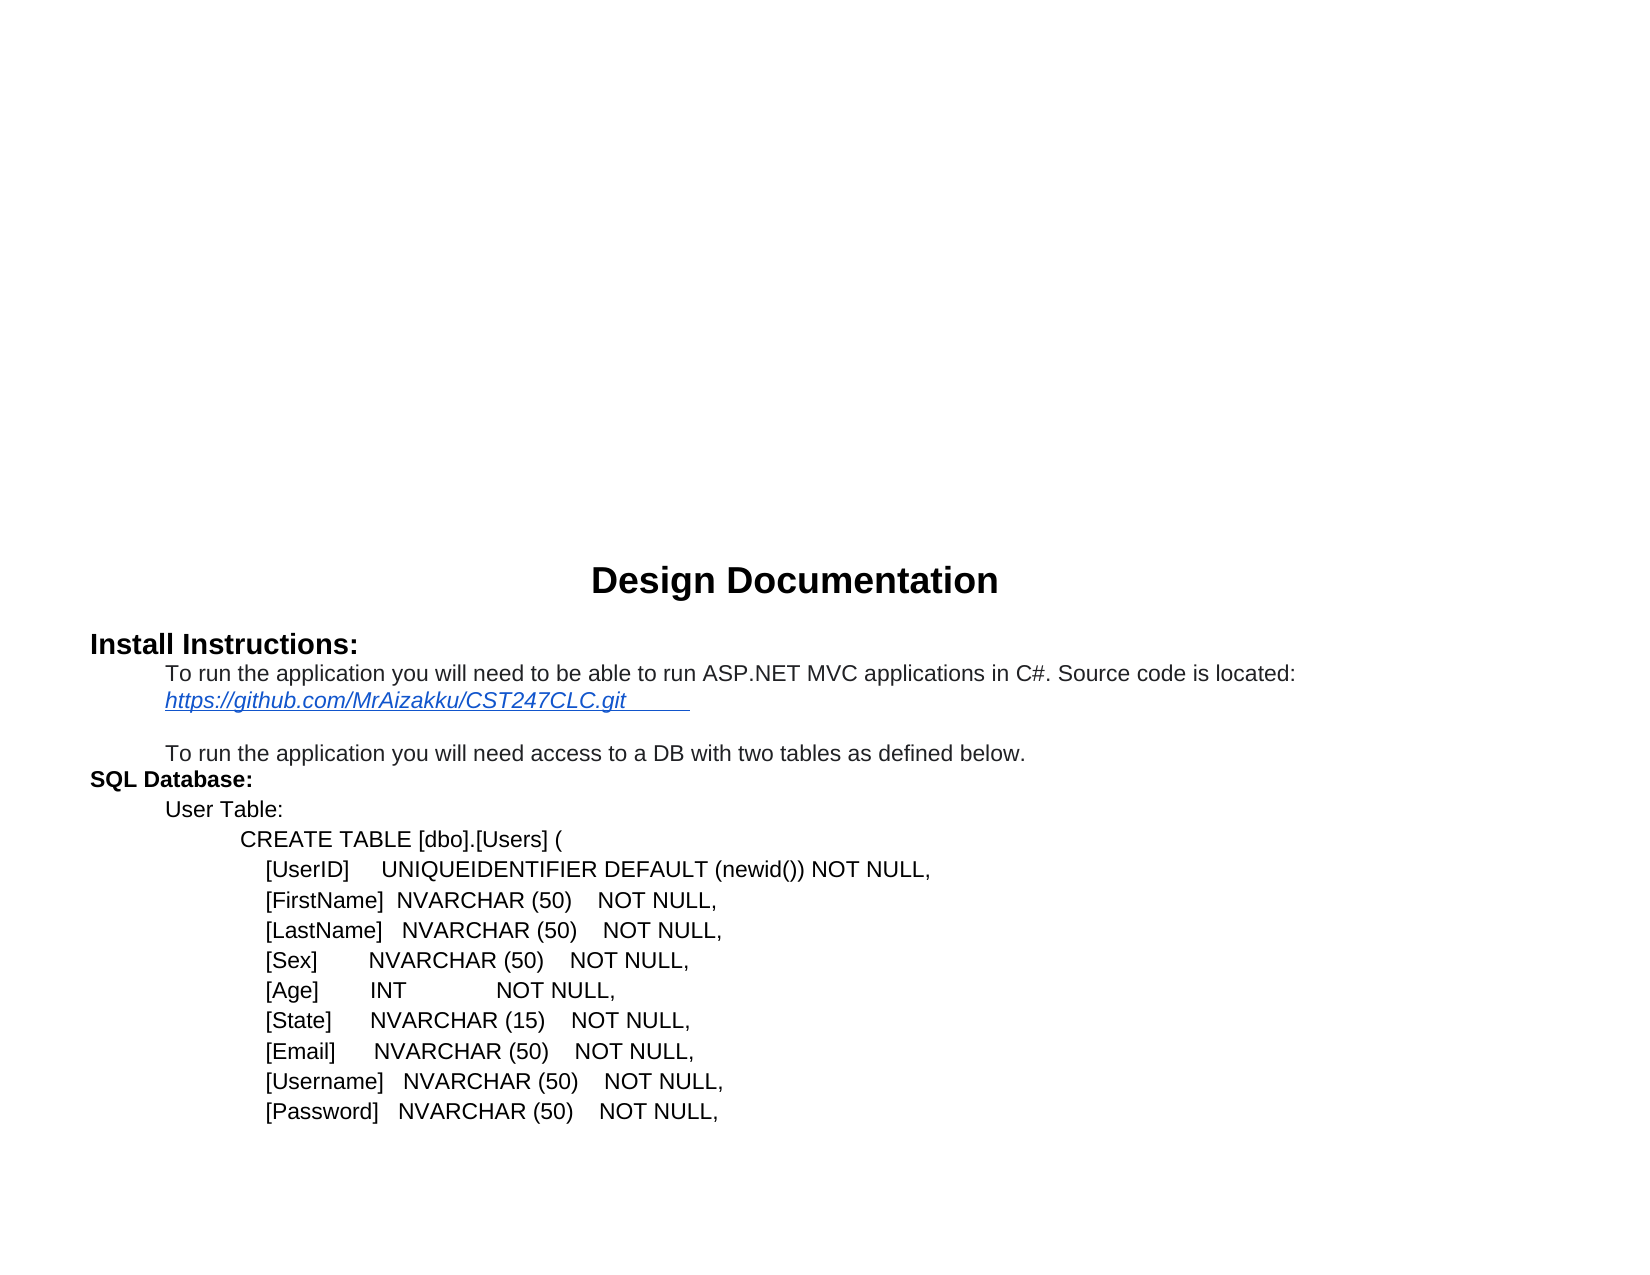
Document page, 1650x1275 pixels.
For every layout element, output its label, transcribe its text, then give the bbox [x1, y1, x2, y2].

text [Age] INT NOT NULL, [240, 977, 1500, 1004]
text CREATE TABLE [dbo].[Users] ( [240, 826, 1500, 853]
text SQL Database: [90, 766, 1500, 792]
text [FirstName] NVARCHAR (50) NOT NULL, [240, 887, 1500, 913]
text [Username] NVARCHAR (50) NOT NULL, [240, 1068, 1500, 1094]
text [LastName] NVARCHAR (50) NOT NULL, [240, 917, 1500, 943]
text User Table: [90, 796, 1500, 822]
text [State] NVARCHAR (15) NOT NULL, [240, 1007, 1500, 1034]
text To run the application you will need to be able to run ASP.NET MVC applications in C#. Source code is located: https://github.com/MrAizakku/CST247CLC.git To run the application you will need access to a DB with two tables as defined below. [165, 660, 1500, 766]
text [Email] NVARCHAR (50) NOT NULL, [240, 1038, 1500, 1064]
text [Sex] NVARCHAR (50) NOT NULL, [240, 947, 1500, 973]
text [UserID] UNIQUEIDENTIFIER DEFAULT (newid()) NOT NULL, [240, 856, 1500, 883]
text Design Documentation [90, 559, 1500, 602]
text Install Instructions: [90, 627, 1500, 660]
text [Password] NVARCHAR (50) NOT NULL, [240, 1098, 1500, 1124]
